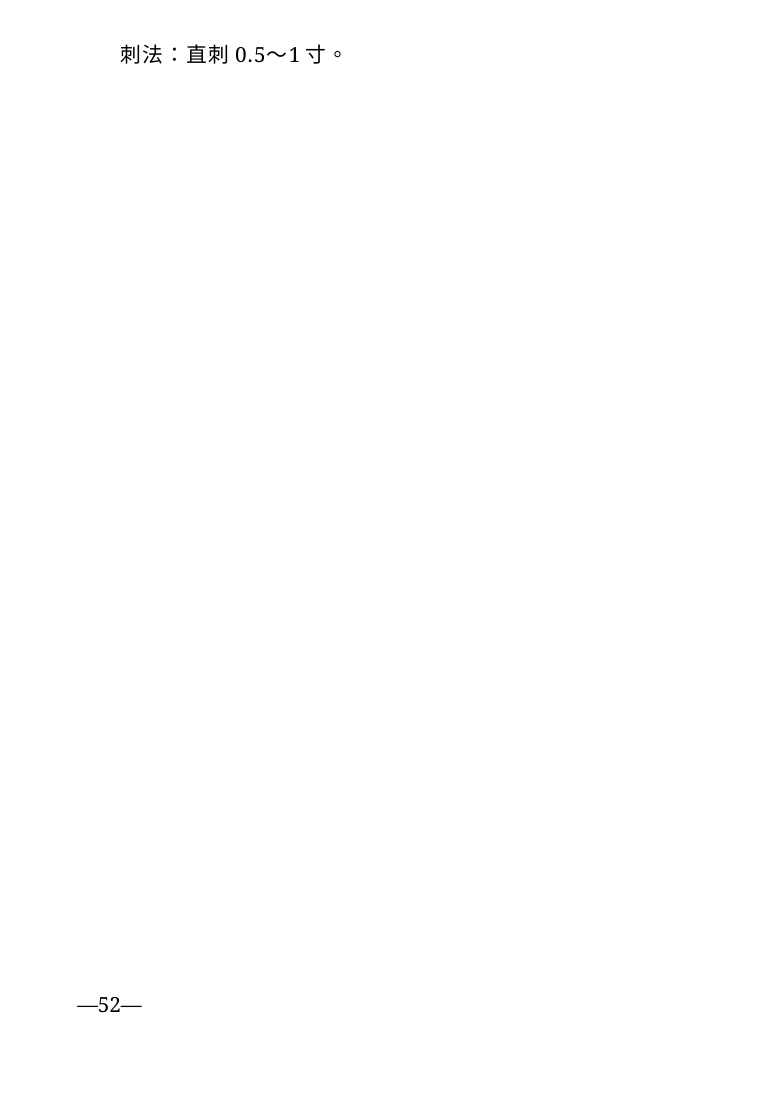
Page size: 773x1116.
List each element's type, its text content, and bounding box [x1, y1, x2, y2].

text 刺法：直刺0.5～1寸。 [121, 42, 657, 67]
